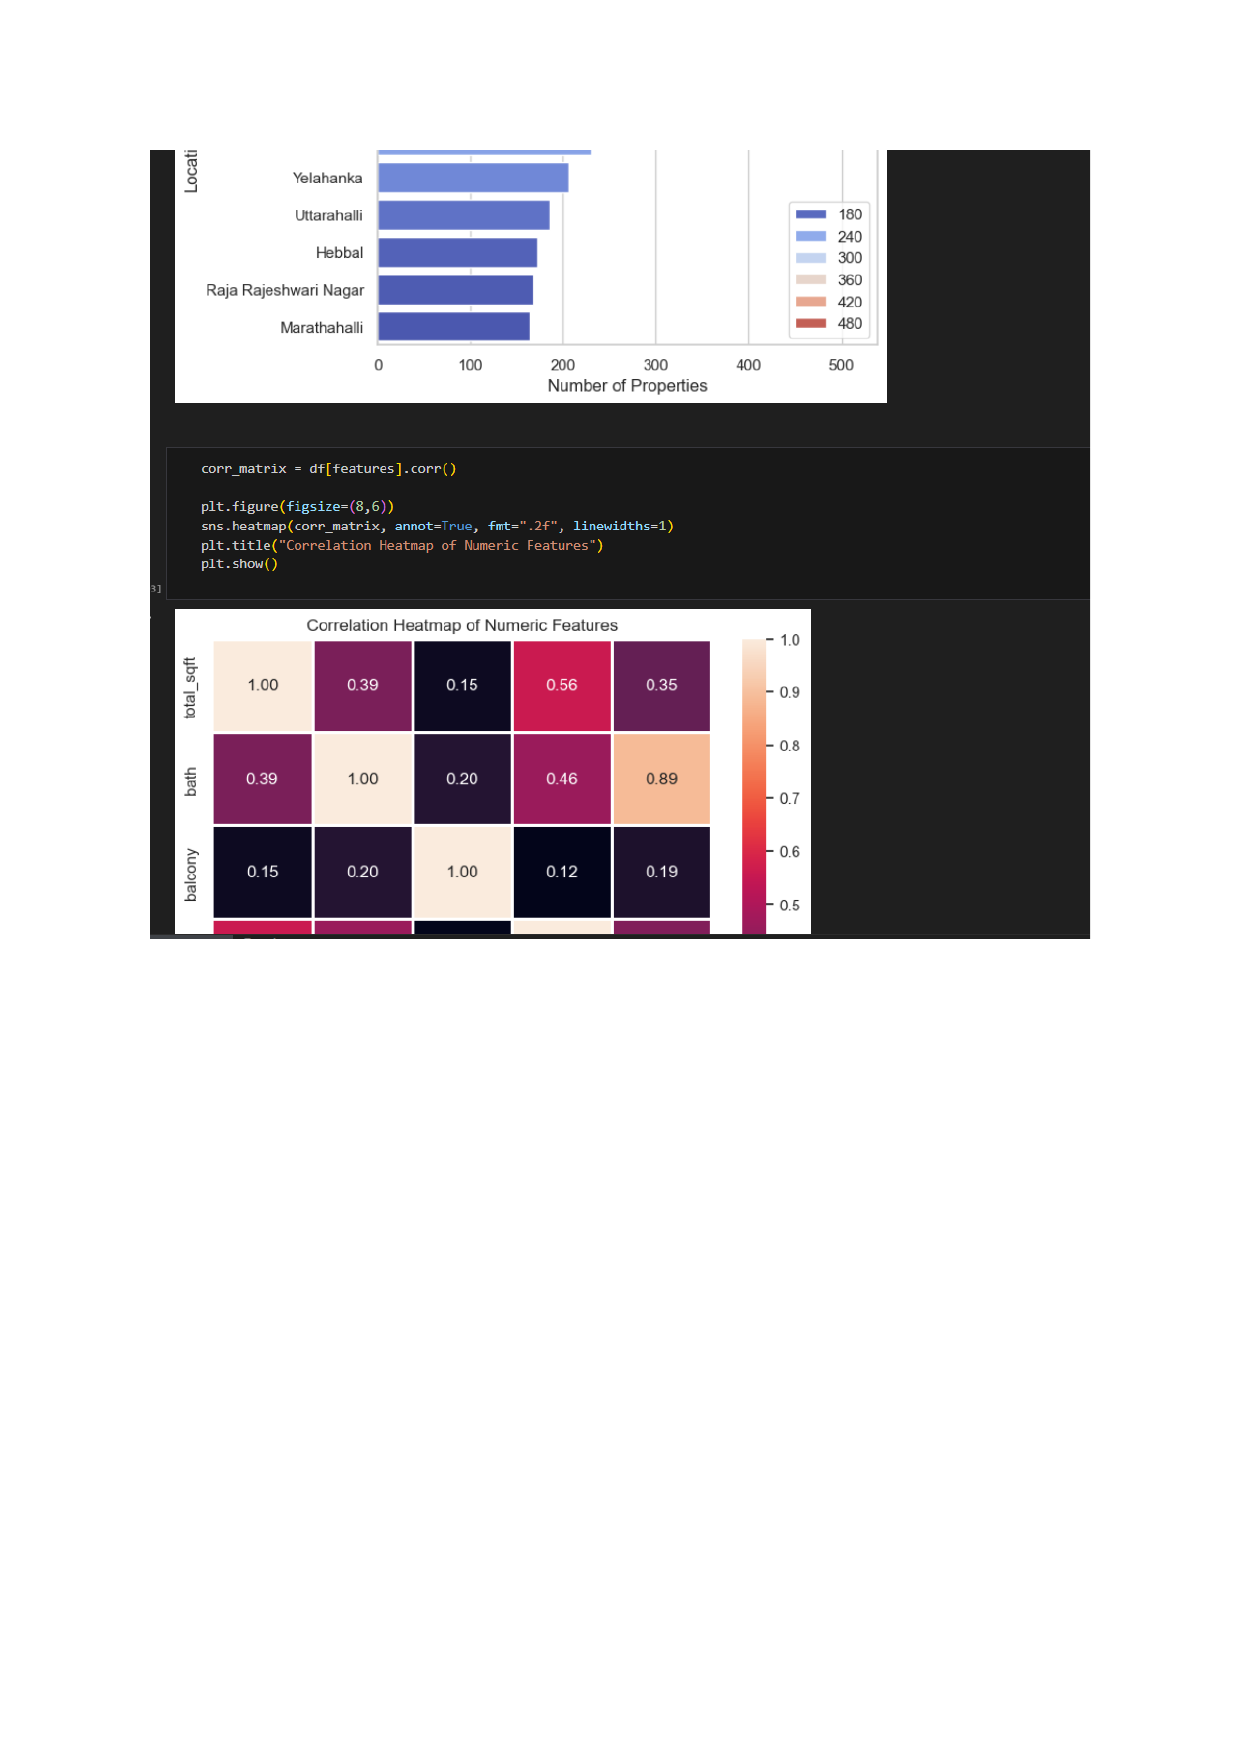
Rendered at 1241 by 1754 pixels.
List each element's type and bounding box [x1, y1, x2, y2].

picture [150, 150, 1091, 939]
